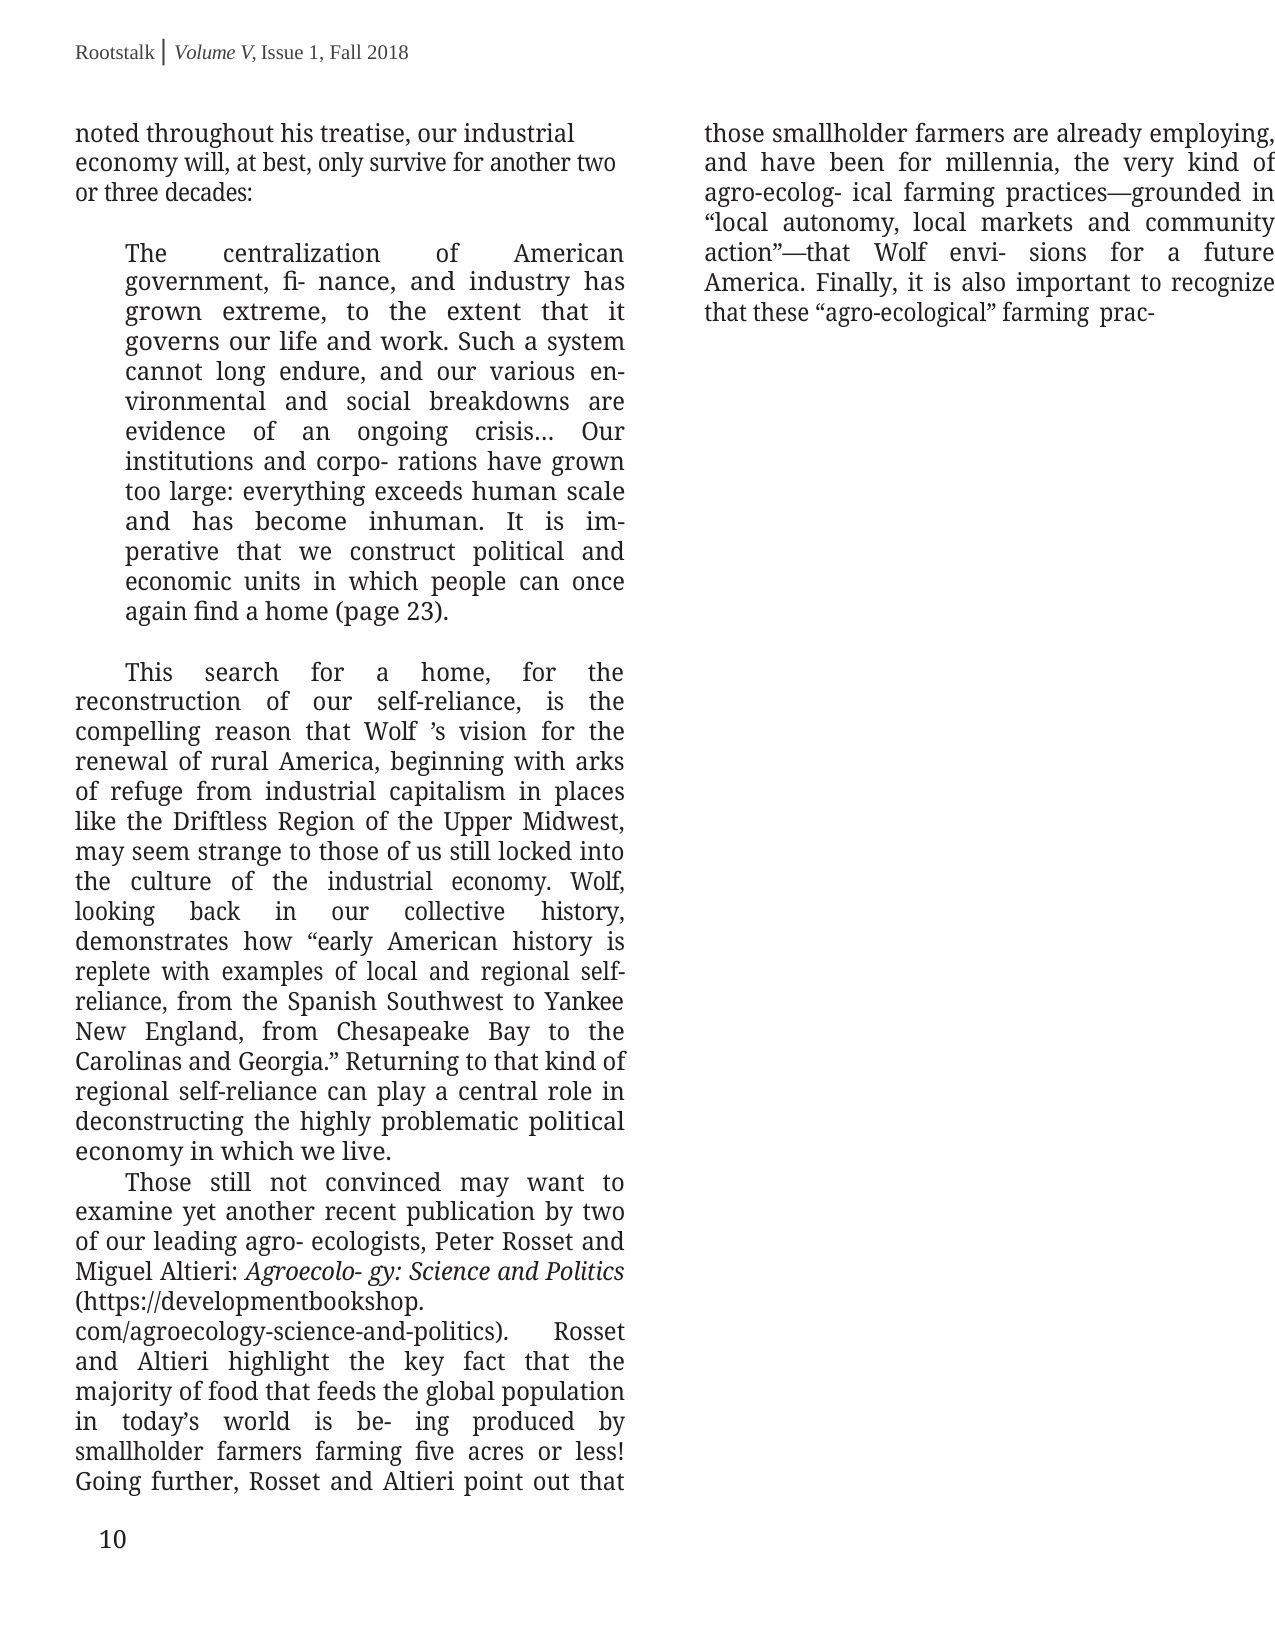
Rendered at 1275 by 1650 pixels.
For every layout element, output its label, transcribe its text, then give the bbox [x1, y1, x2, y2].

text Those still not convinced may want to examine yet another recent publication by two of our leading agro- ecologists, Peter Rosset and Miguel Altieri: Agroecolo- gy: Science and Politics (https://developmentbookshop. com/agroecology-science-and-politics). Rosset and Altieri highlight the key fact that the majority of food that feeds the global population in today’s world is be- ing produced by smallholder farmers farming five acres or less! Going further, Rosset and Altieri point out that those smallholder farmers are already employing, and have been for millennia, the very kind of agro-ecolog- ical farming practices—grounded in “local autonomy, local markets and community action”—that Wolf envi- sions for a future America. Finally, it is also important to recognize that these “agro-ecological” farming prac- [704, 118, 1275, 328]
text The centralization of American government, fi- nance, and industry has grown extreme, to the extent that it governs our life and work. Such a system cannot long endure, and our various en- vironmental and social breakdowns are evidence of an ongoing crisis… Our institutions and corpo- rations have grown too large: everything exceeds human scale and has become inhuman. It is im- perative that we construct political and economic units in which people can once again find a home (page 23). [125, 238, 625, 628]
text This search for a home, for the reconstruction of our self-reliance, is the compelling reason that Wolf ’s vision for the renewal of rural America, beginning with arks of refuge from industrial capitalism in places like the Driftless Region of the Upper Midwest, may seem strange to those of us still locked into the culture of the industrial economy. Wolf, looking back in our collective history, demonstrates how “early American history is replete with examples of local and regional self-reliance, from the Spanish Southwest to Yankee New England, from Chesapeake Bay to the Carolinas and Georgia.” Returning to that kind of regional self-reliance can play a central role in deconstructing the highly problematic political economy in which we live. [75, 658, 625, 1168]
text noted throughout his treatise, our industrial economy will, at best, only survive for another two or three decades: [75, 118, 626, 208]
text Those still not convinced may want to examine yet another recent publication by two of our leading agro- ecologists, Peter Rosset and Miguel Altieri: Agroecolo- gy: Science and Politics (https://developmentbookshop. com/agroecology-science-and-politics). Rosset and Altieri highlight the key fact that the majority of food that feeds the global population in today’s world is be- ing produced by smallholder farmers farming five acres or less! Going further, Rosset and Altieri point out that those smallholder farmers are already employing, and have been for millennia, the very kind of agro-ecolog- ical farming practices—grounded in “local autonomy, local markets and community action”—that Wolf envi- sions for a future America. Finally, it is also important to recognize that these “agro-ecological” farming prac- [75, 1168, 625, 1498]
